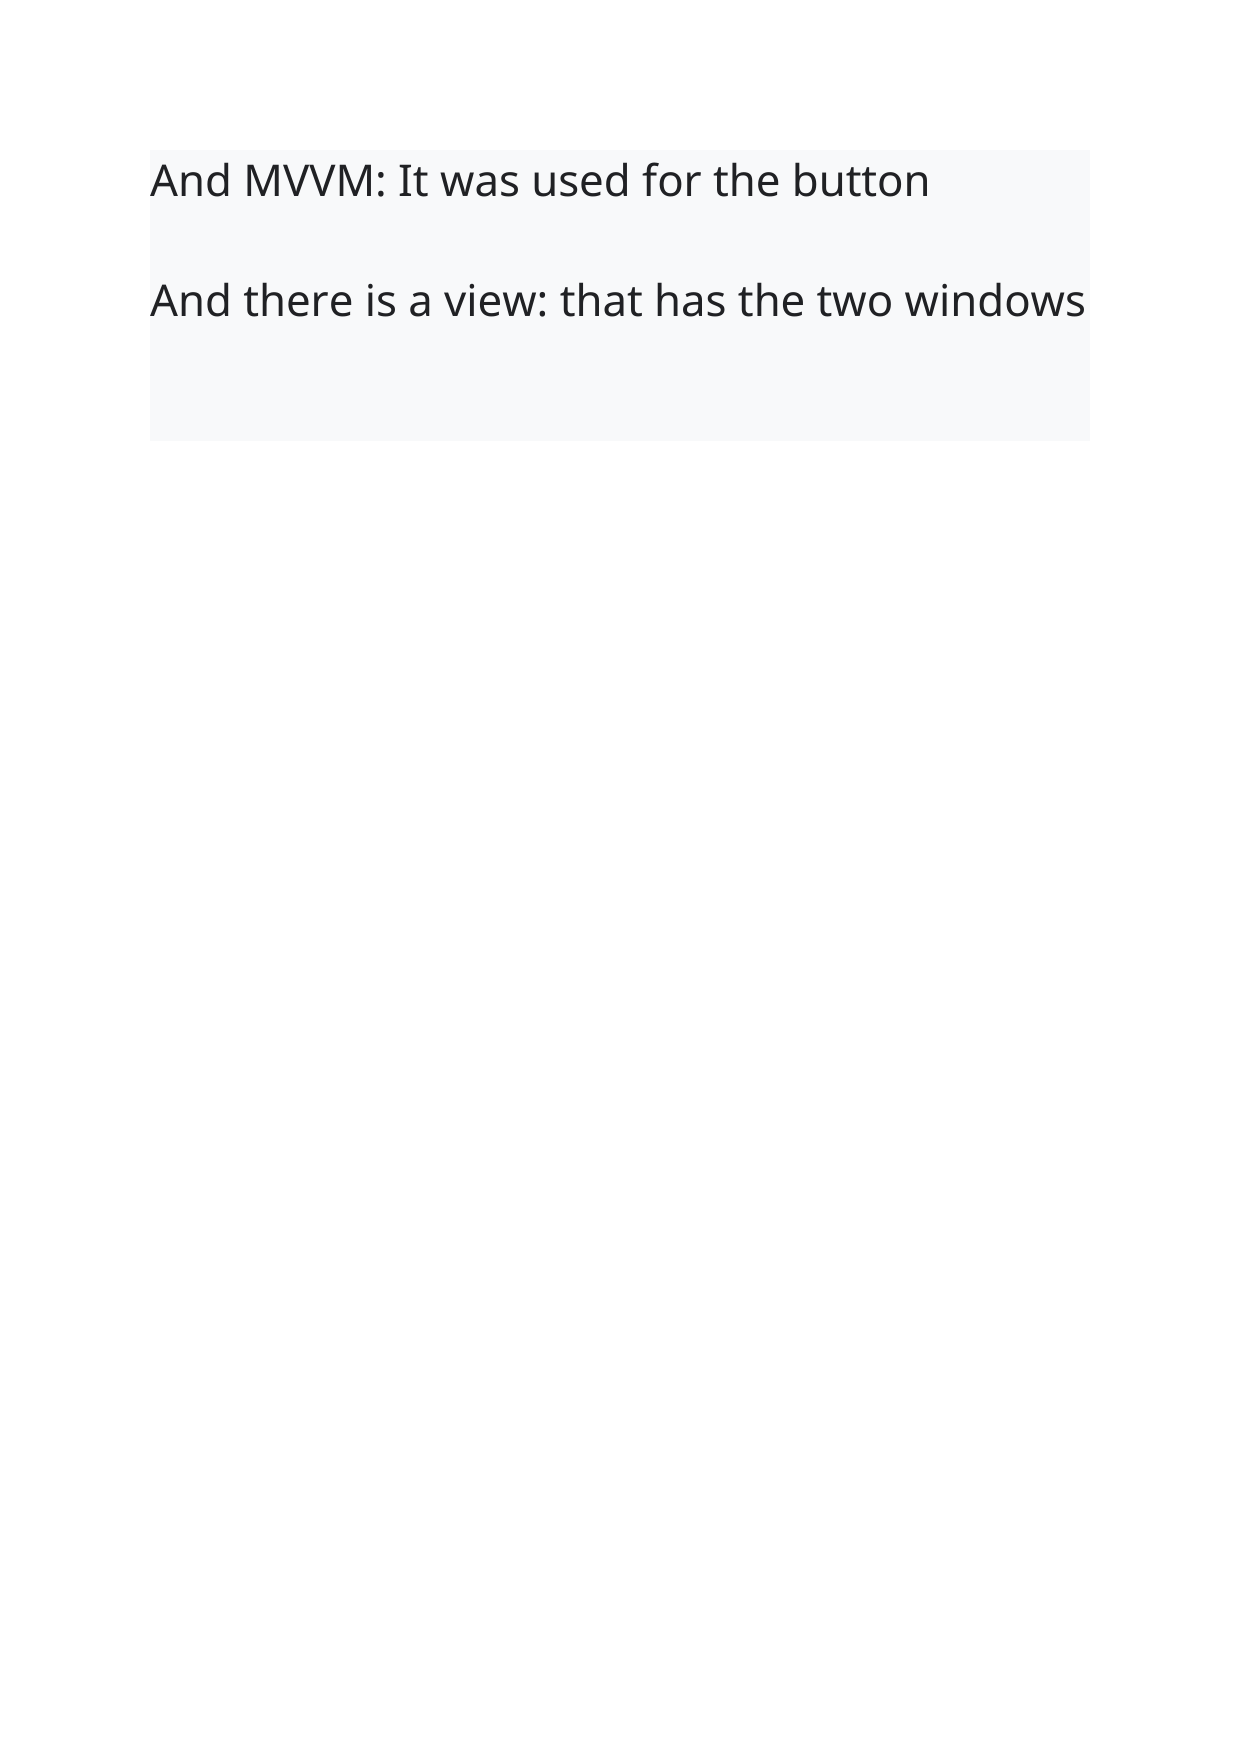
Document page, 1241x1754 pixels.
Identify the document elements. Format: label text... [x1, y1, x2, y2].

text And there is a view: that has the two windows [150, 269, 1090, 329]
text And MVVM: It was used for the button [150, 150, 1090, 209]
